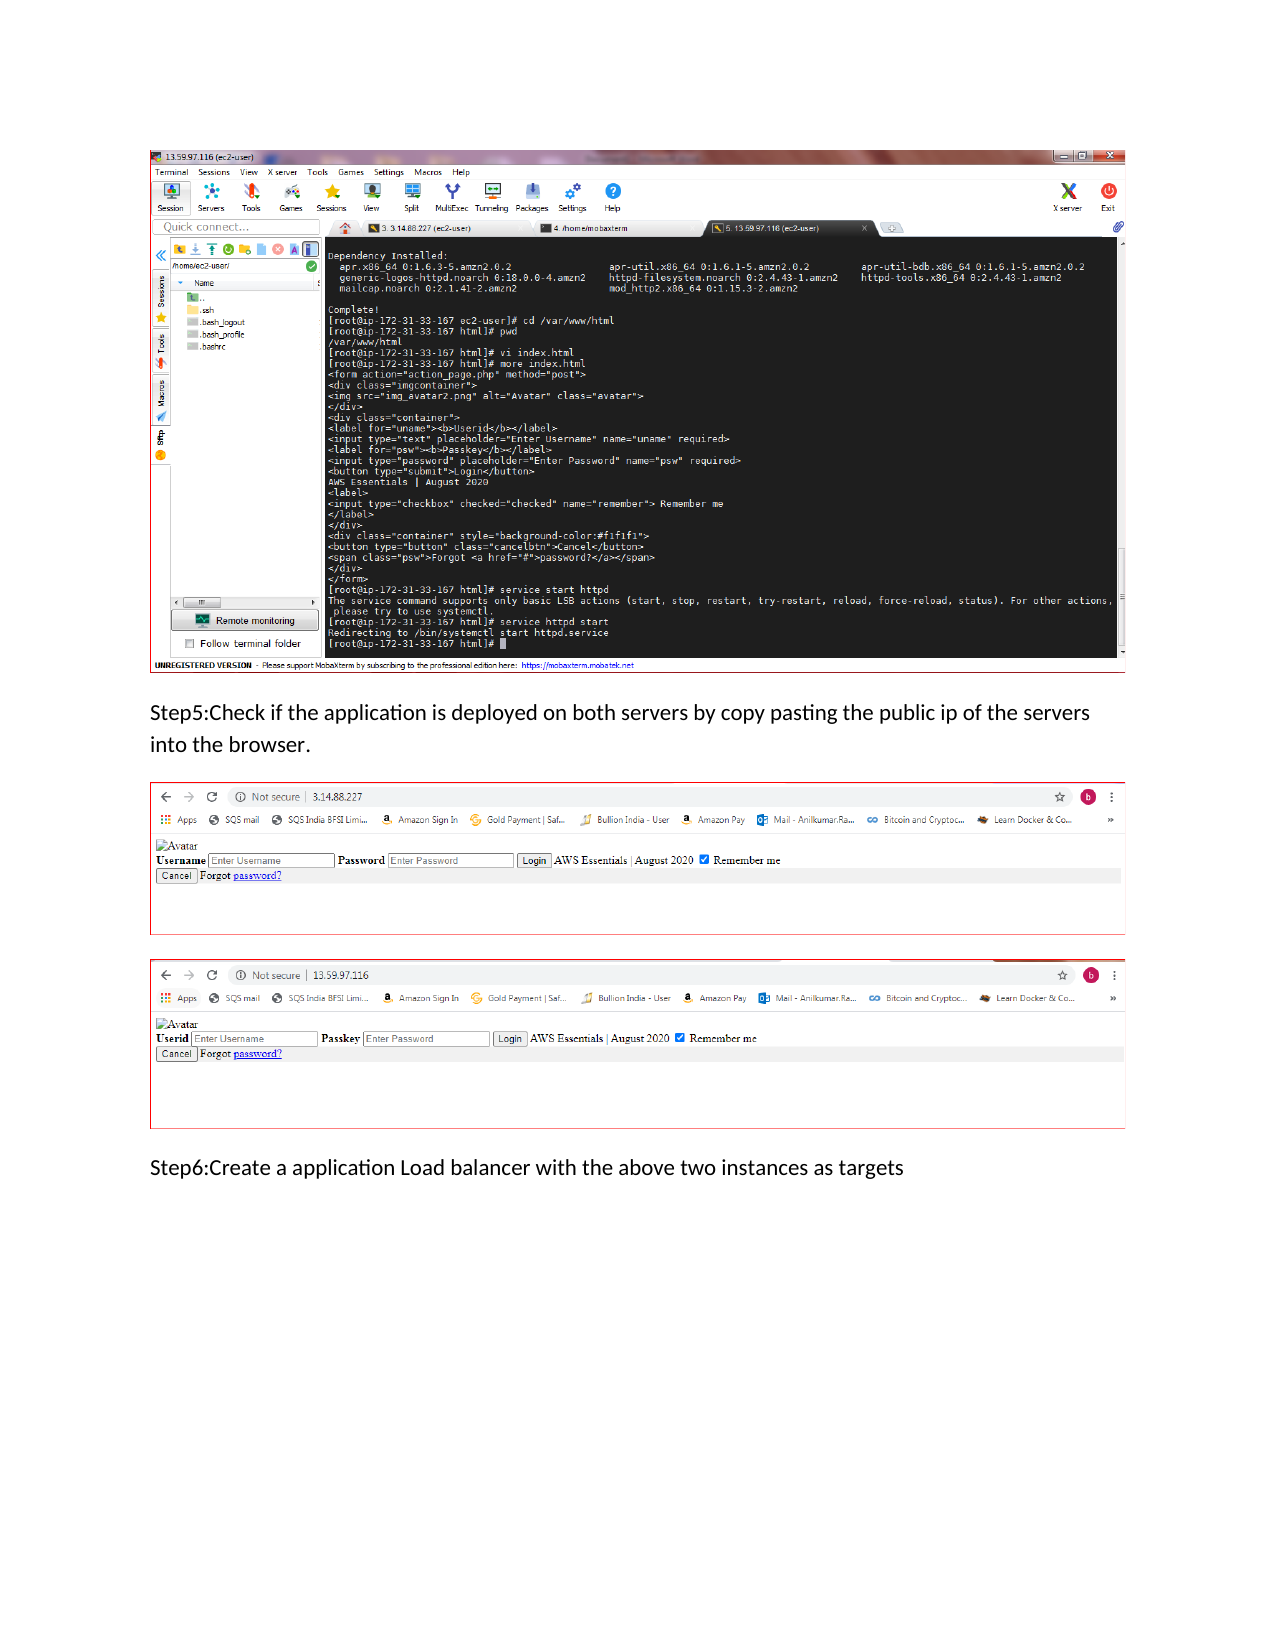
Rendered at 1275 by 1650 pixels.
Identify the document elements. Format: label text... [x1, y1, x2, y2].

picture [150, 150, 1125, 673]
picture [150, 959, 1125, 1129]
picture [150, 782, 1125, 935]
text Step6:Create a application Load balancer with the above two instances as targets [150, 1153, 1125, 1181]
text Step5:Check if the application is deployed on both servers by copy pasting the public ip of the servers into the browser. [150, 698, 1125, 758]
